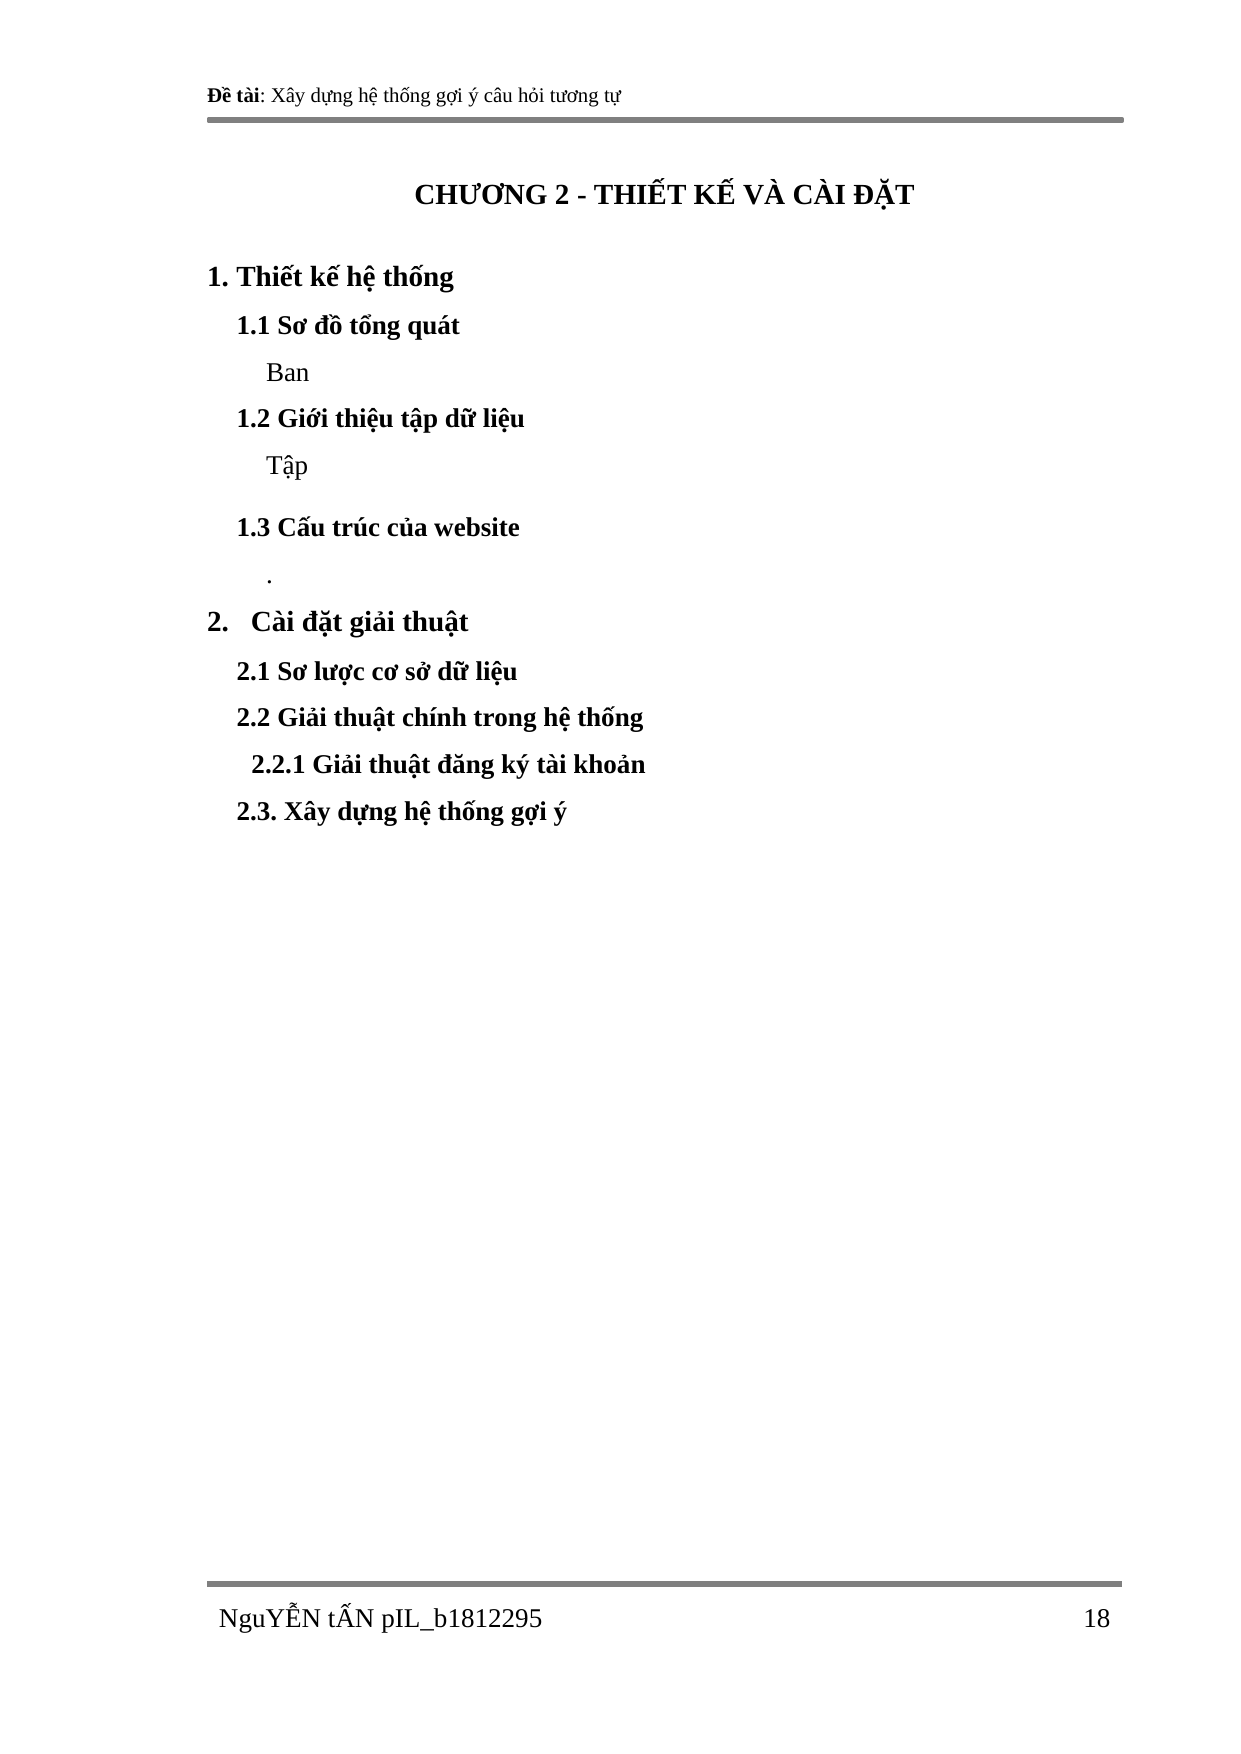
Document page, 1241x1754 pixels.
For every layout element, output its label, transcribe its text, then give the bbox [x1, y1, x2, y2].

subtitle CHƯƠNG 2 - THIẾT KẾ VÀ CÀI ĐẶT [207, 177, 1122, 211]
subtitle 2.2 Giải thuật chính trong hệ thống [207, 702, 1122, 733]
text Tập [207, 449, 1122, 480]
subtitle 2.2.1 Giải thuật đăng ký tài khoản [207, 748, 1122, 779]
subtitle 2.3. Xây dựng hệ thống gợi ý [207, 795, 1122, 826]
text Ban [207, 356, 1122, 387]
subtitle 2. Cài đặt giải thuật [207, 604, 1122, 638]
subtitle 2.1 Sơ lược cơ sở dữ liệu [207, 655, 1122, 686]
subtitle 1.2 Giới thiệu tập dữ liệu [207, 402, 1122, 433]
subtitle 1.1 Sơ đồ tổng quát [207, 309, 1122, 340]
text . [207, 558, 1122, 589]
subtitle 1. Thiết kế hệ thống [207, 259, 1122, 292]
subtitle 1.3 Cấu trúc của website [207, 511, 1122, 542]
